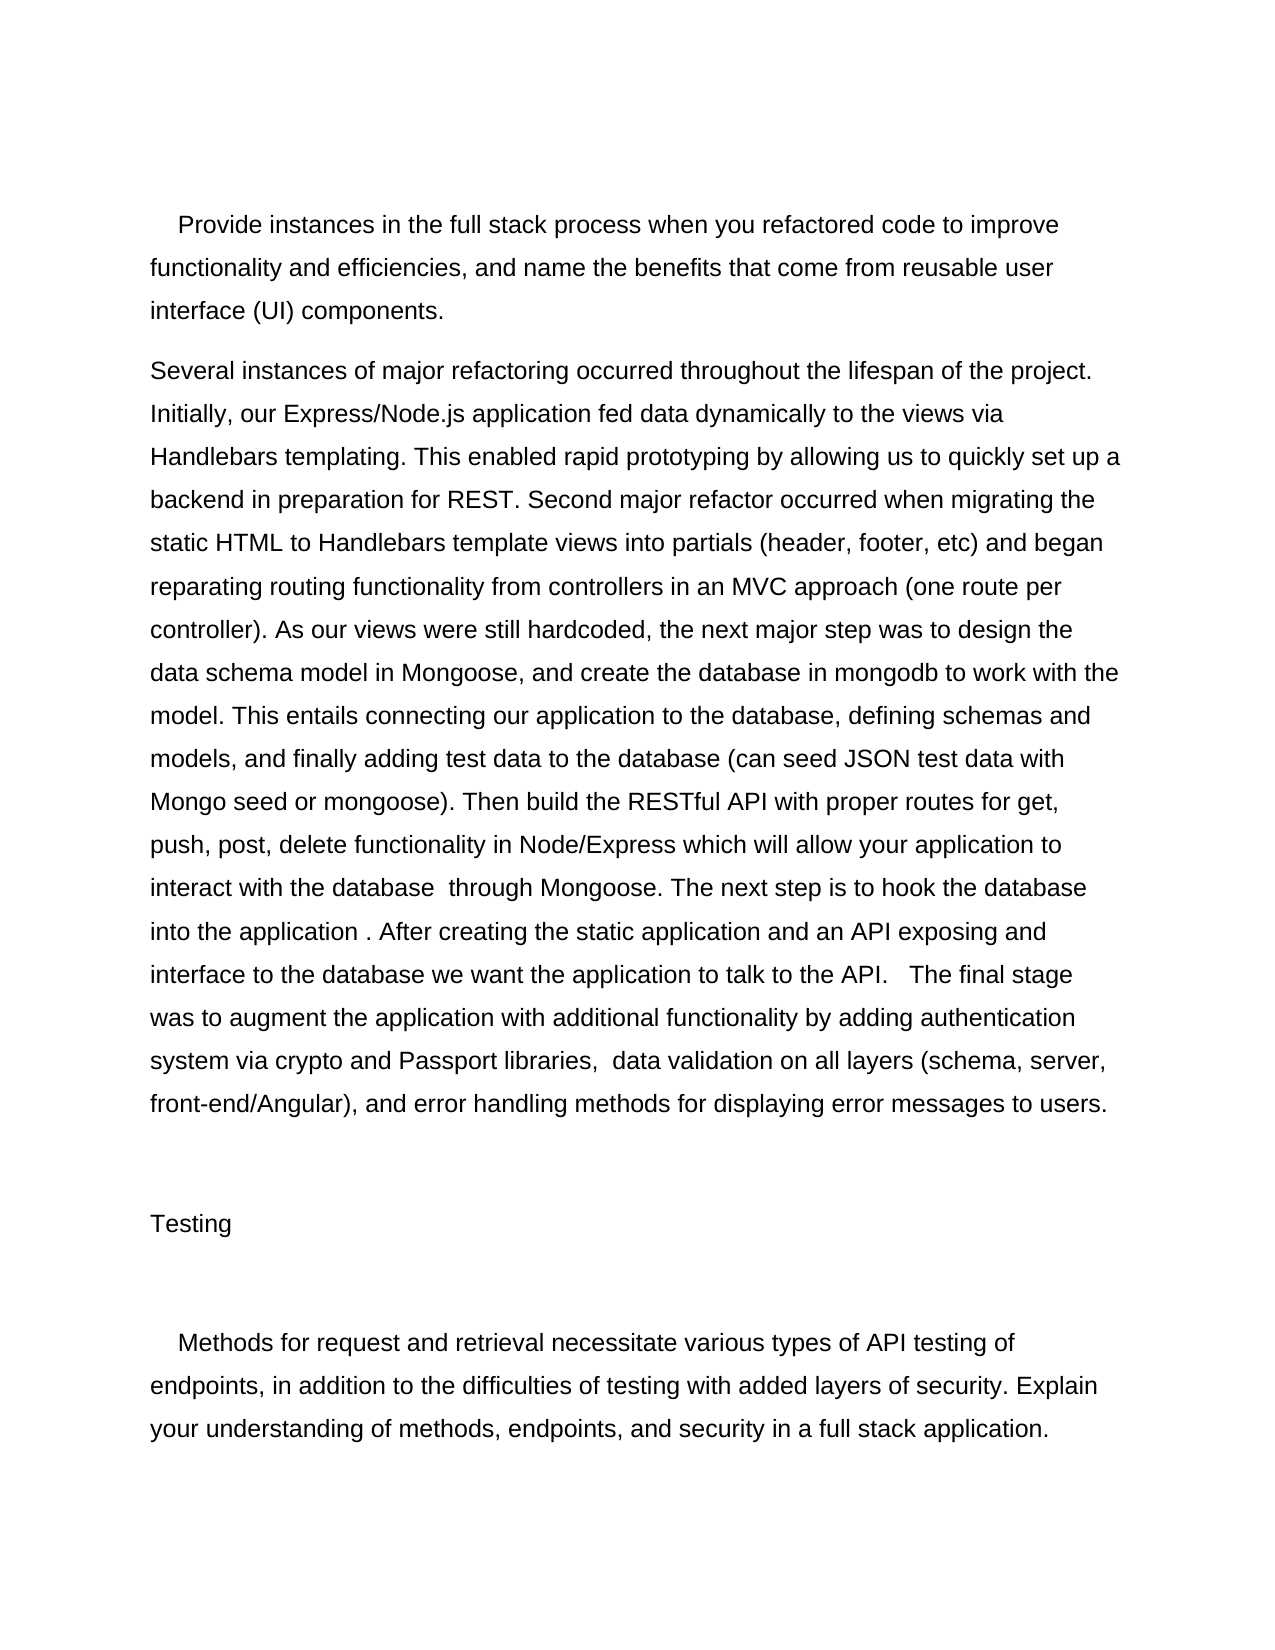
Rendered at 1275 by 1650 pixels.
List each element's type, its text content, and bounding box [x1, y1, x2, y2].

text Several instances of major refactoring occurred throughout the lifespan of the project. Initially, our Express/Node.js application fed data dynamically to the views via Handlebars templating. This enabled rapid prototyping by allowing us to quickly set up a backend in preparation for REST. Second major refactor occurred when migrating the static HTML to Handlebars template views into partials (header, footer, etc) and began reparating routing functionality from controllers in an MVC approach (one route per controller). As our views were still hardcoded, the next major step was to design the data schema model in Mongoose, and create the database in mongodb to work with the model. This entails connecting our application to the database, defining schemas and models, and finally adding test data to the database (can seed JSON test data with Mongo seed or mongoose). Then build the RESTful API with proper routes for get, push, post, delete functionality in Node/Express which will allow your application to interact with the database through Mongoose. The next step is to hook the database into the application . After creating the static application and an API exposing and interface to the database we want the application to talk to the API. The final stage was to augment the application with additional functionality by adding authentication system via crypto and Passport libraries, data validation on all layers (schema, server, front-end/Angular), and error handling methods for displaying error messages to users. [150, 356, 1125, 1118]
text Provide instances in the full stack process when you refactored code to improve functionality and efficiencies, and name the benefits that come from reusable user interface (UI) components. [150, 210, 1125, 325]
text Testing [150, 1208, 1125, 1237]
text Methods for request and retrieval necessitate various types of API testing of endpoints, in addition to the difficulties of testing with added layers of security. Explain your understanding of methods, endpoints, and security in a full stack application. [150, 1328, 1125, 1443]
